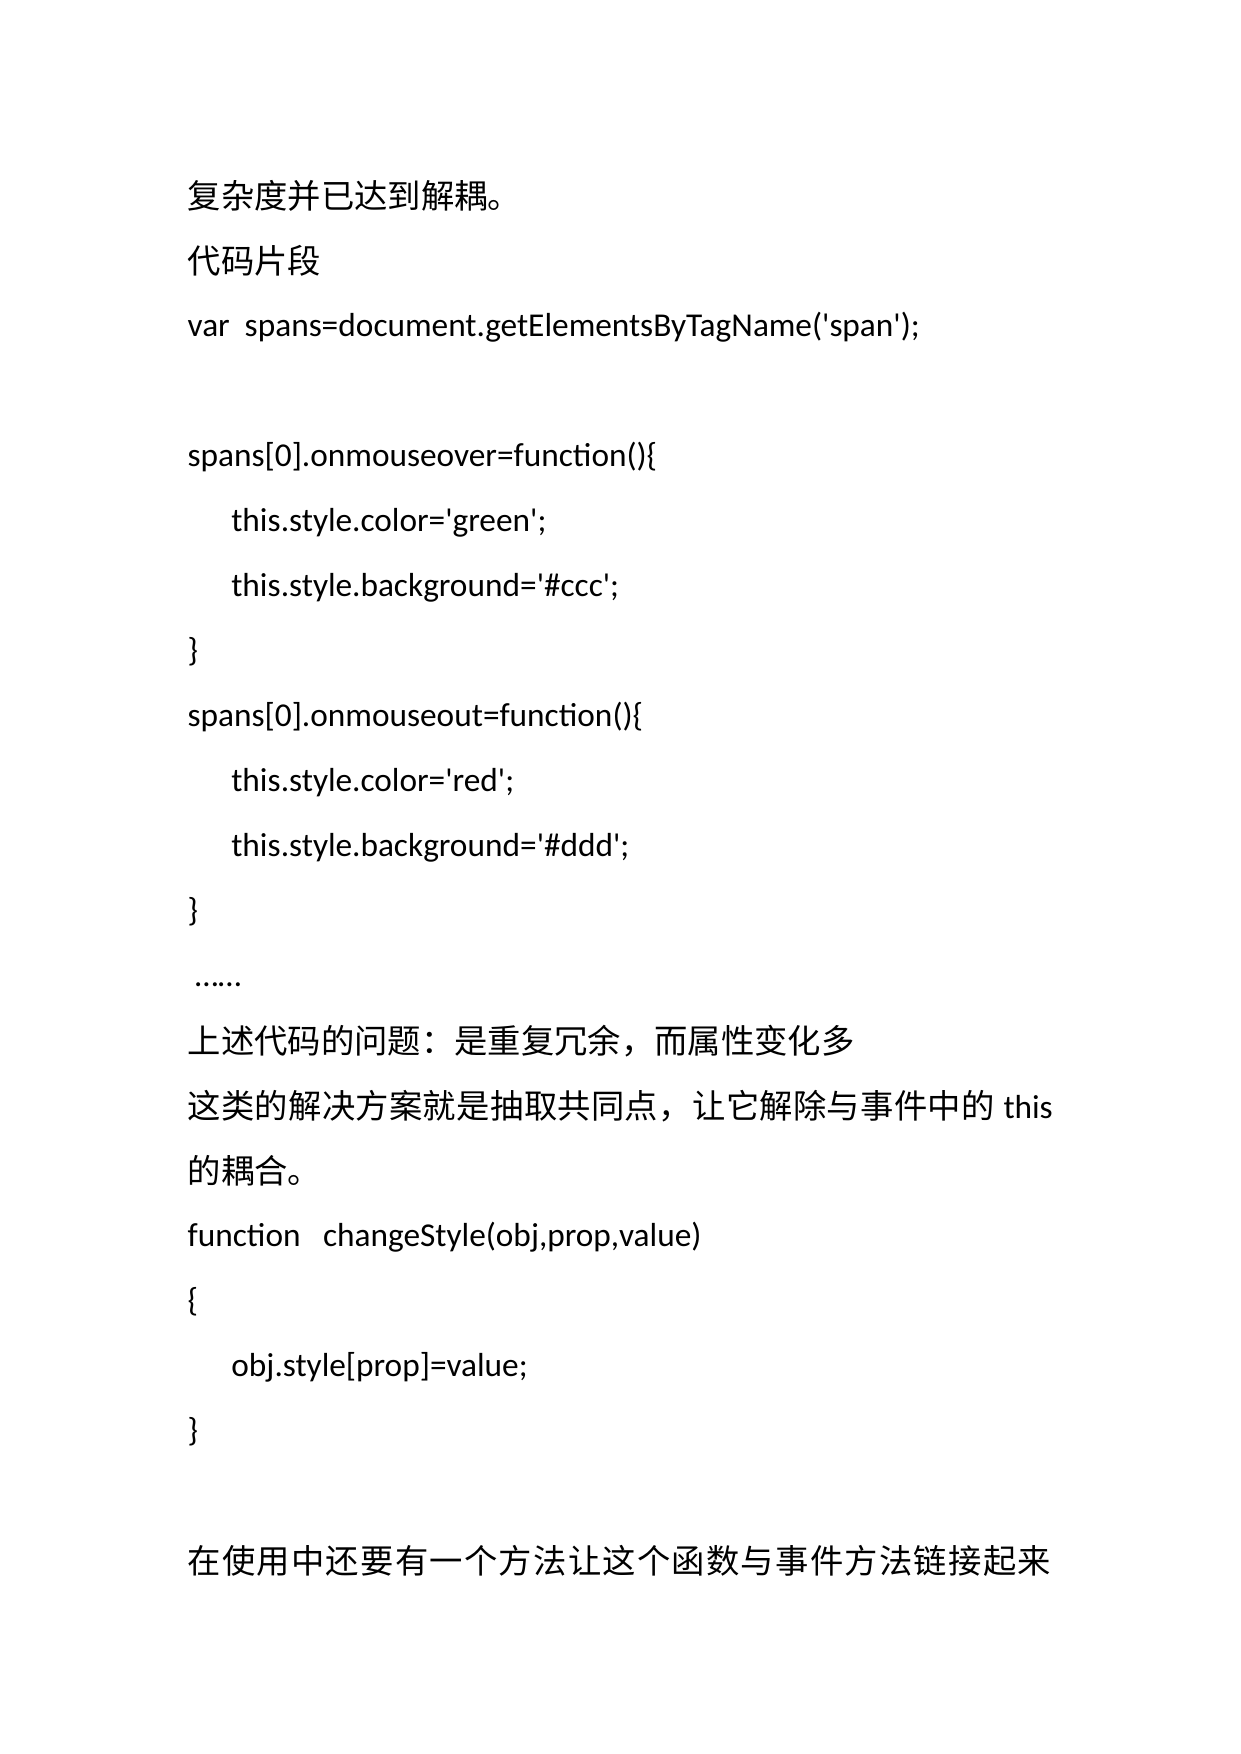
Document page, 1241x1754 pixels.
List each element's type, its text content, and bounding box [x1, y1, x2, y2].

text function changeStyle(obj,prop,value) [187, 1202, 1053, 1267]
text this.style.background='#ccc'; [187, 552, 1053, 617]
text …… [187, 942, 1053, 1007]
text this.style.color='green'; [187, 487, 1053, 552]
text } [187, 617, 1053, 682]
text this.style.background='#ddd'; [187, 812, 1053, 877]
text } [187, 877, 1053, 942]
text spans[0].onmouseover=function(){ [187, 422, 1053, 487]
text 这类的解决方案就是抽取共同点，让它解除与事件中的this 的耦合。 [187, 1072, 1053, 1202]
text this.style.color='red'; [187, 747, 1053, 812]
text obj.style[prop]=value; [187, 1332, 1053, 1397]
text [187, 1527, 1053, 1592]
text } [187, 1397, 1053, 1462]
text spans[0].onmouseout=function(){ [187, 682, 1053, 747]
text 上述代码的问题：是重复冗余，而属性变化多 [187, 1007, 1053, 1072]
text var spans=document.getElementsByTagName('span'); [187, 292, 1053, 357]
text 代码片段 [187, 227, 1053, 292]
text { [187, 1267, 1053, 1332]
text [187, 162, 1053, 227]
